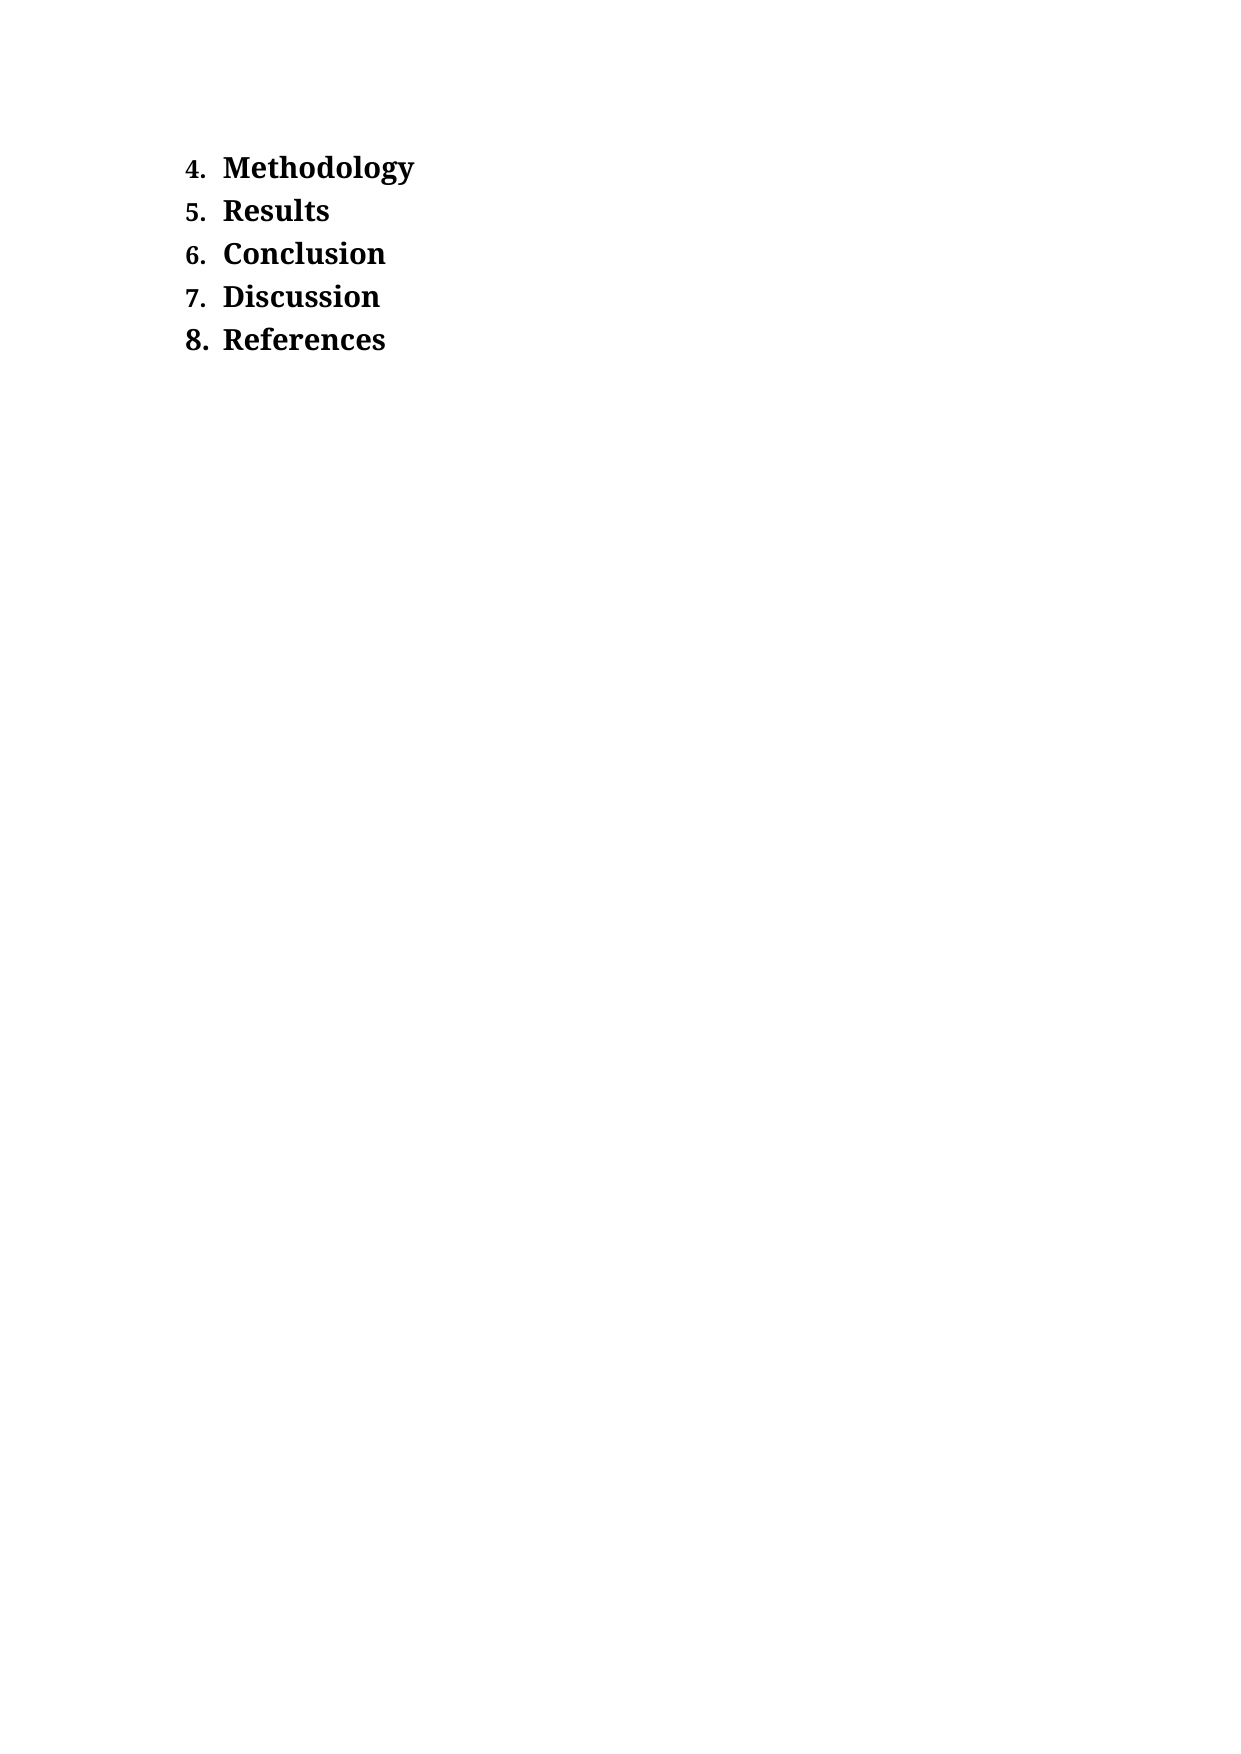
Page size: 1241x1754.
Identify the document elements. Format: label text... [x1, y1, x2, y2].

subtitle Conclusion [185, 233, 1093, 273]
subtitle Methodology [185, 148, 1093, 187]
subtitle Results [185, 190, 1093, 230]
subtitle References [185, 319, 1093, 358]
subtitle Discussion [185, 276, 1093, 316]
